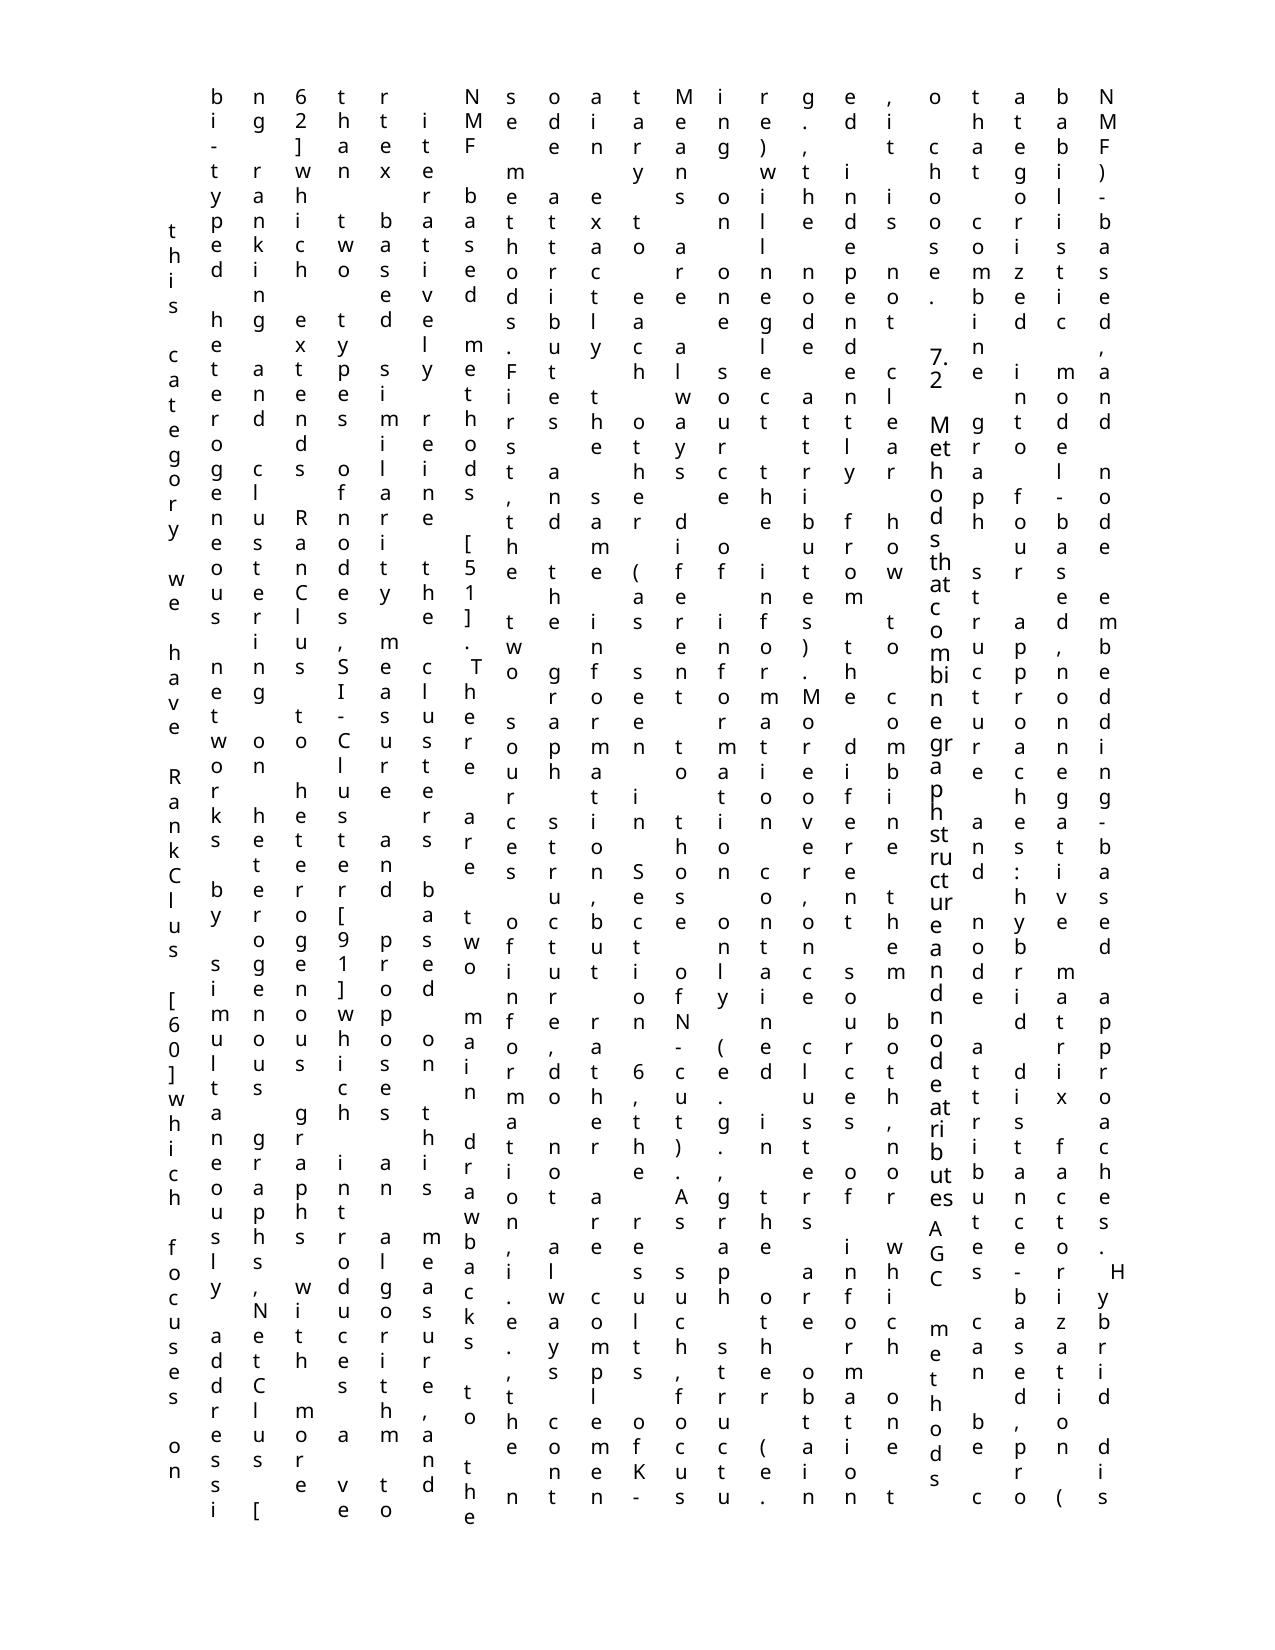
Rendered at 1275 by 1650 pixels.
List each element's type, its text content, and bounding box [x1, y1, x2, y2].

text 7.2 Methods that combine graph structure and node atributes [929, 348, 953, 1211]
